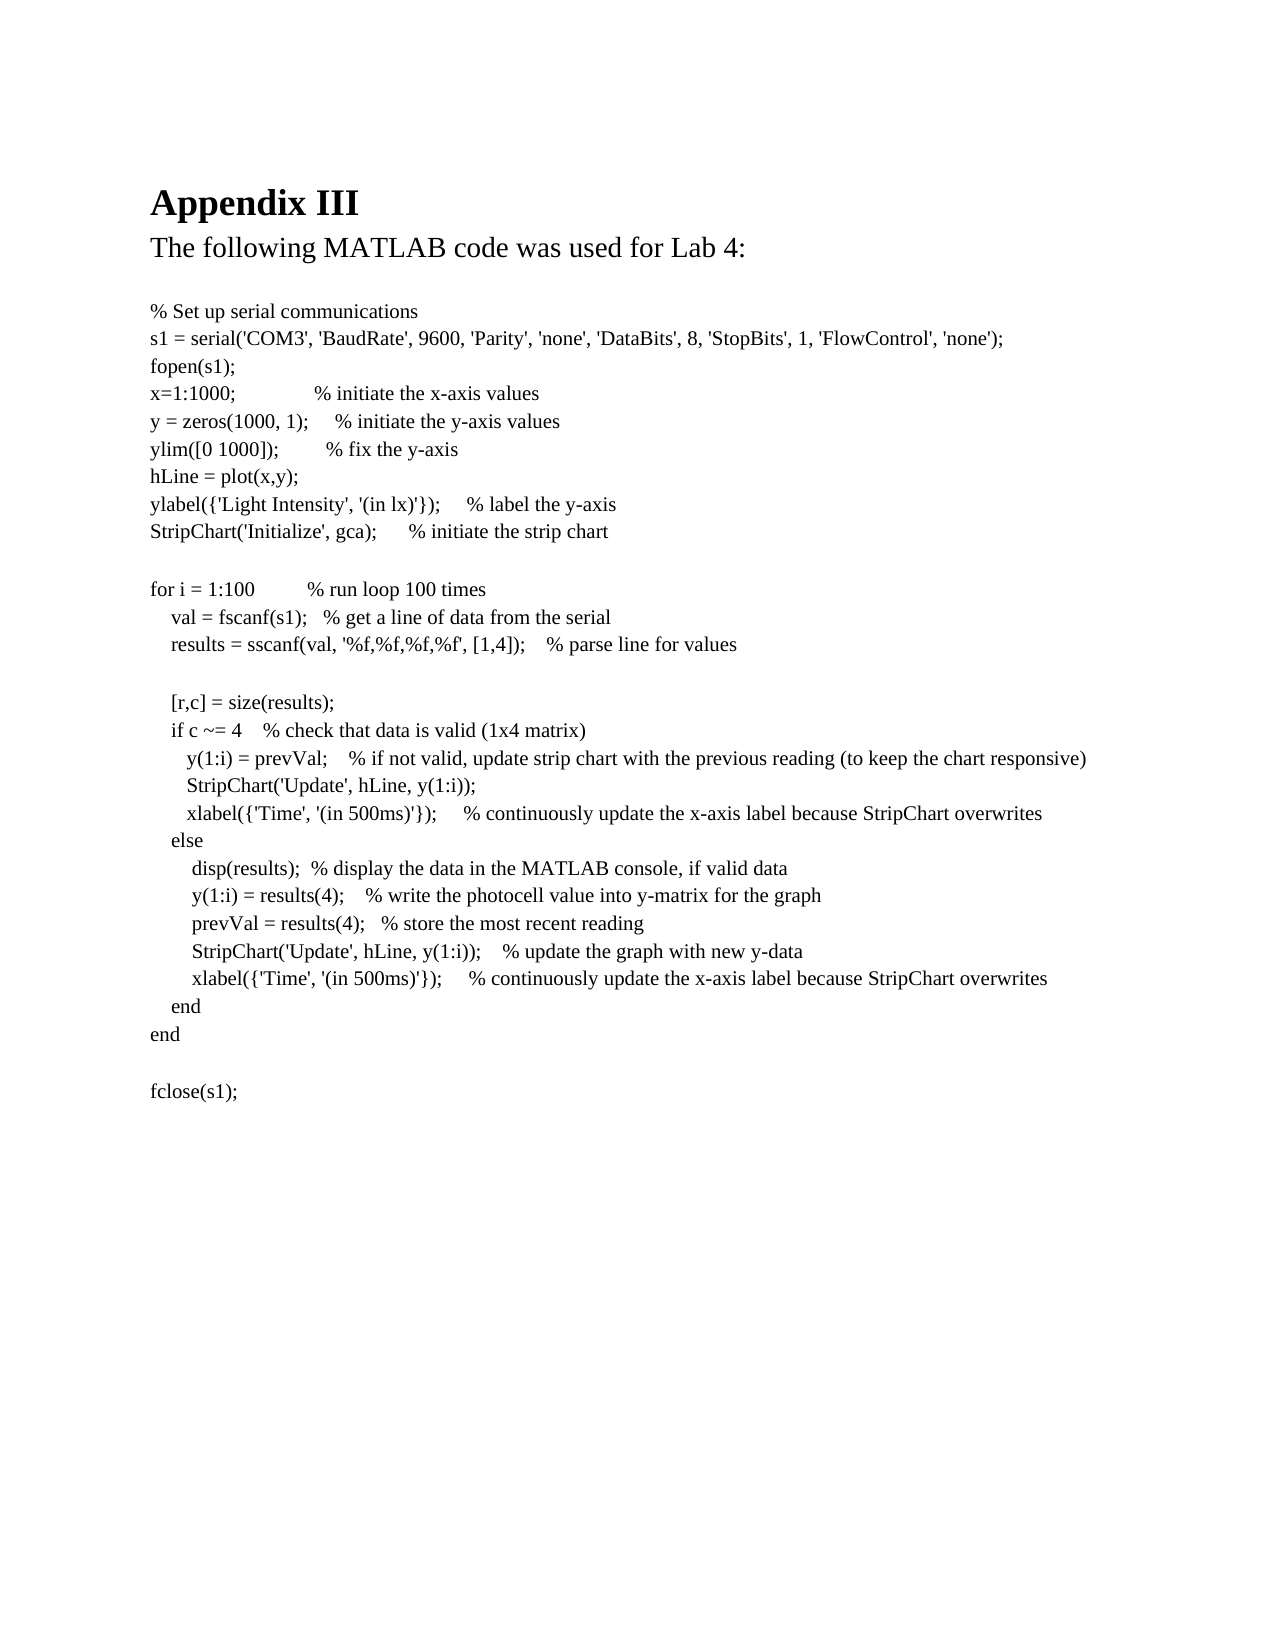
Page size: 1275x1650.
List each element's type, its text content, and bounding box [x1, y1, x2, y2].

text for i = 1:100 % run loop 100 times [150, 577, 1125, 601]
text % Set up serial communications [150, 298, 1125, 323]
text if c ~= 4 % check that data is valid (1x4 matrix) [150, 718, 1125, 742]
text disp(results); % display the data in the MATLAB console, if valid data [150, 856, 1125, 880]
text ylim([0 1000]); % fix the y-axis [150, 437, 1125, 461]
text prevVal = results(4); % store the most recent reading [150, 911, 1125, 935]
text y = zeros(1000, 1); % initiate the y-axis values [150, 409, 1125, 433]
text Appendix III [150, 180, 1125, 223]
text y(1:i) = results(4); % write the photocell value into y-matrix for the graph [150, 883, 1125, 907]
text x=1:1000; % initiate the x-axis values [150, 381, 1125, 405]
text results = sscanf(val, '%f,%f,%f,%f', [1,4]); % parse line for values [150, 632, 1125, 656]
text end [150, 994, 1125, 1018]
text fopen(s1); [150, 354, 1125, 378]
text ylabel({'Light Intensity', '(in lx)'}); % label the y-axis [150, 492, 1125, 516]
text y(1:i) = prevVal; % if not valid, update strip chart with the previous reading (to keep the chart responsive) [150, 745, 1125, 769]
text fclose(s1); [150, 1079, 1125, 1103]
text StripChart('Initialize', gca); % initiate the strip chart [150, 519, 1125, 543]
text StripChart('Update', hLine, y(1:i)); % update the graph with new y-data [150, 939, 1125, 963]
text [r,c] = size(results); [150, 690, 1125, 714]
text end [150, 1021, 1125, 1046]
text hLine = plot(x,y); [150, 464, 1125, 488]
text else [150, 828, 1125, 852]
text xlabel({'Time', '(in 500ms)'}); % continuously update the x-axis label because StripChart overwrites [150, 966, 1125, 990]
text val = fscanf(s1); % get a line of data from the serial [150, 605, 1125, 629]
text xlabel({'Time', '(in 500ms)'}); % continuously update the x-axis label because StripChart overwrites [150, 801, 1125, 825]
text s1 = serial('COM3', 'BaudRate', 9600, 'Parity', 'none', 'DataBits', 8, 'StopBits', 1, 'FlowControl', 'none'); [150, 326, 1125, 350]
text The following MATLAB code was used for Lab 4: [150, 230, 1125, 263]
text StripChart('Update', hLine, y(1:i)); [150, 773, 1125, 797]
